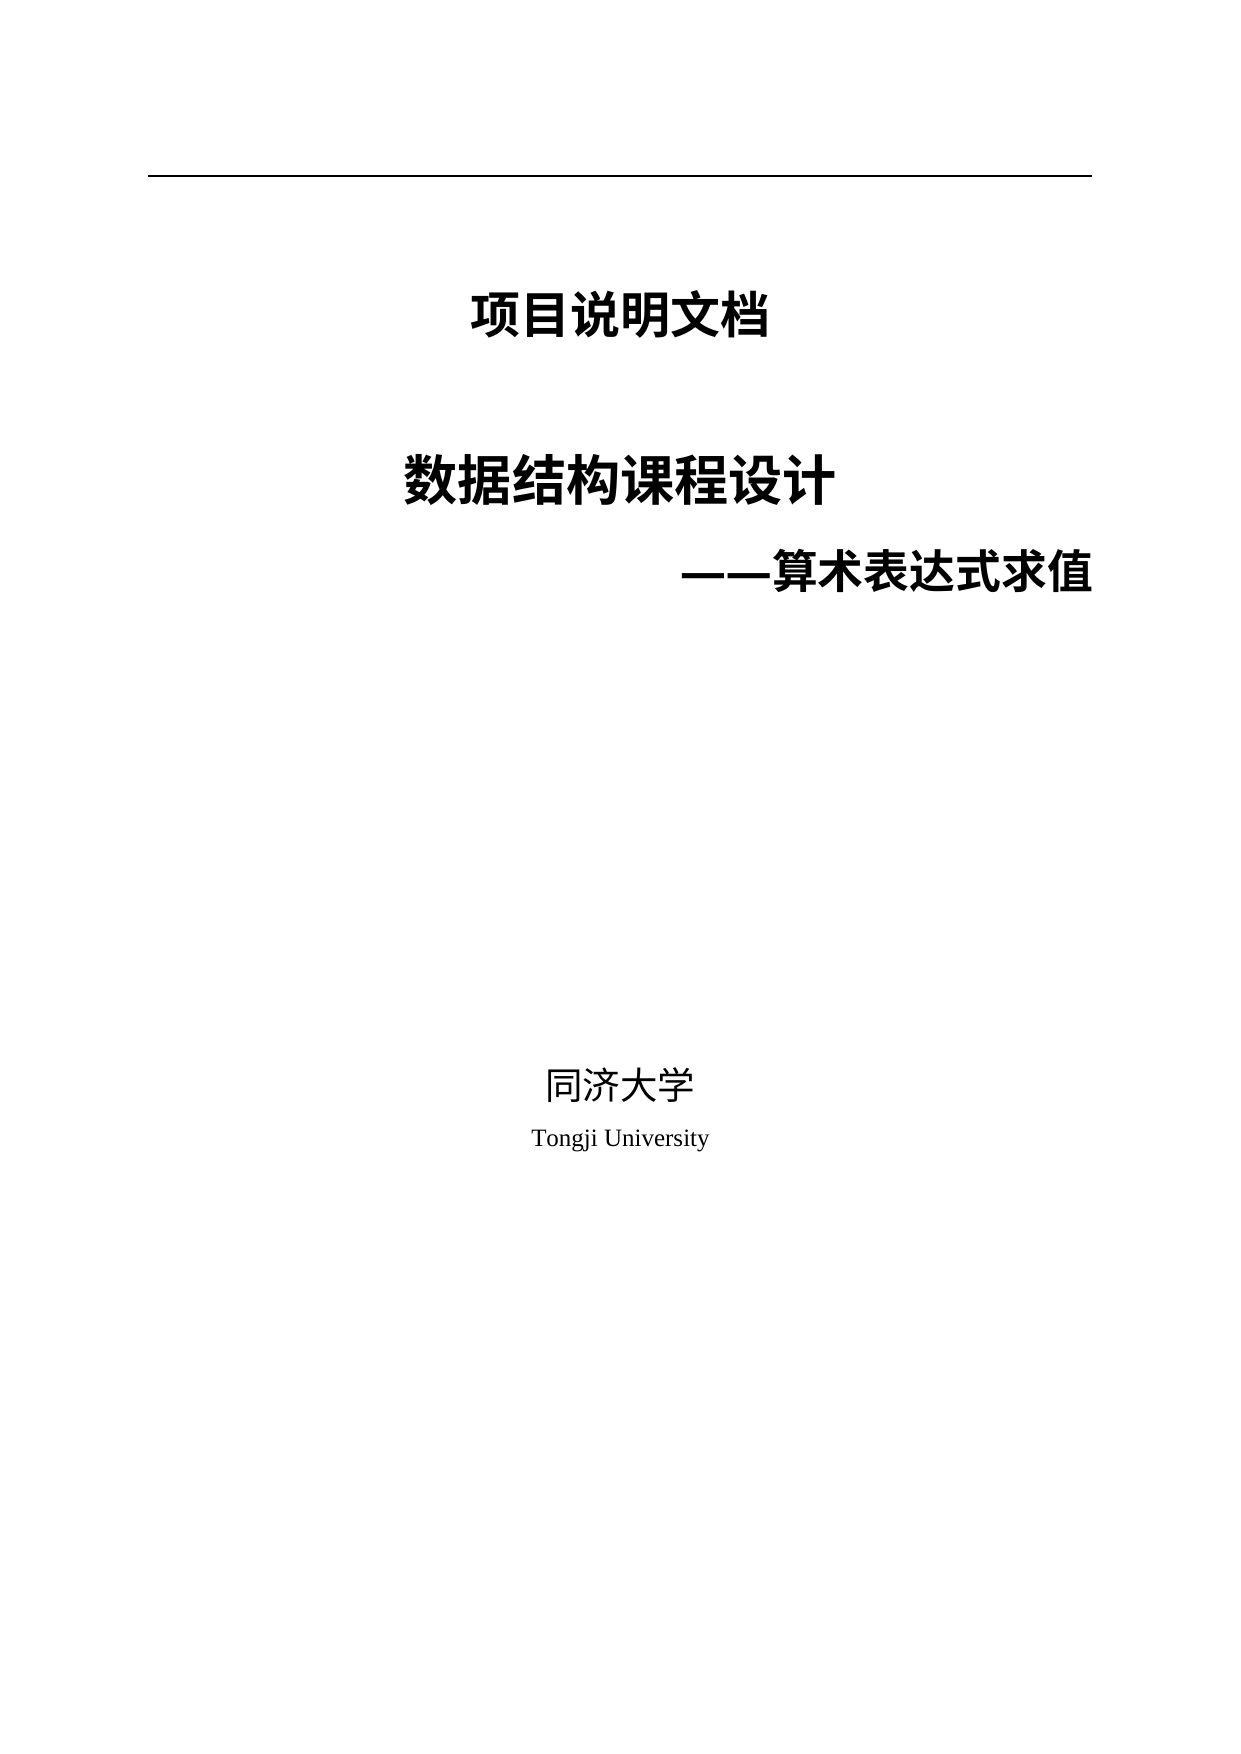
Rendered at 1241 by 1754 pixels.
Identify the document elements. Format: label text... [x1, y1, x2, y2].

text 同济大学 [148, 1056, 1092, 1110]
text 项目说明文档 [148, 275, 1092, 347]
text Tongji University [148, 1123, 1092, 1152]
text 数据结构课程设计 [148, 437, 1092, 516]
text ——算术表达式求值 [148, 535, 1092, 602]
